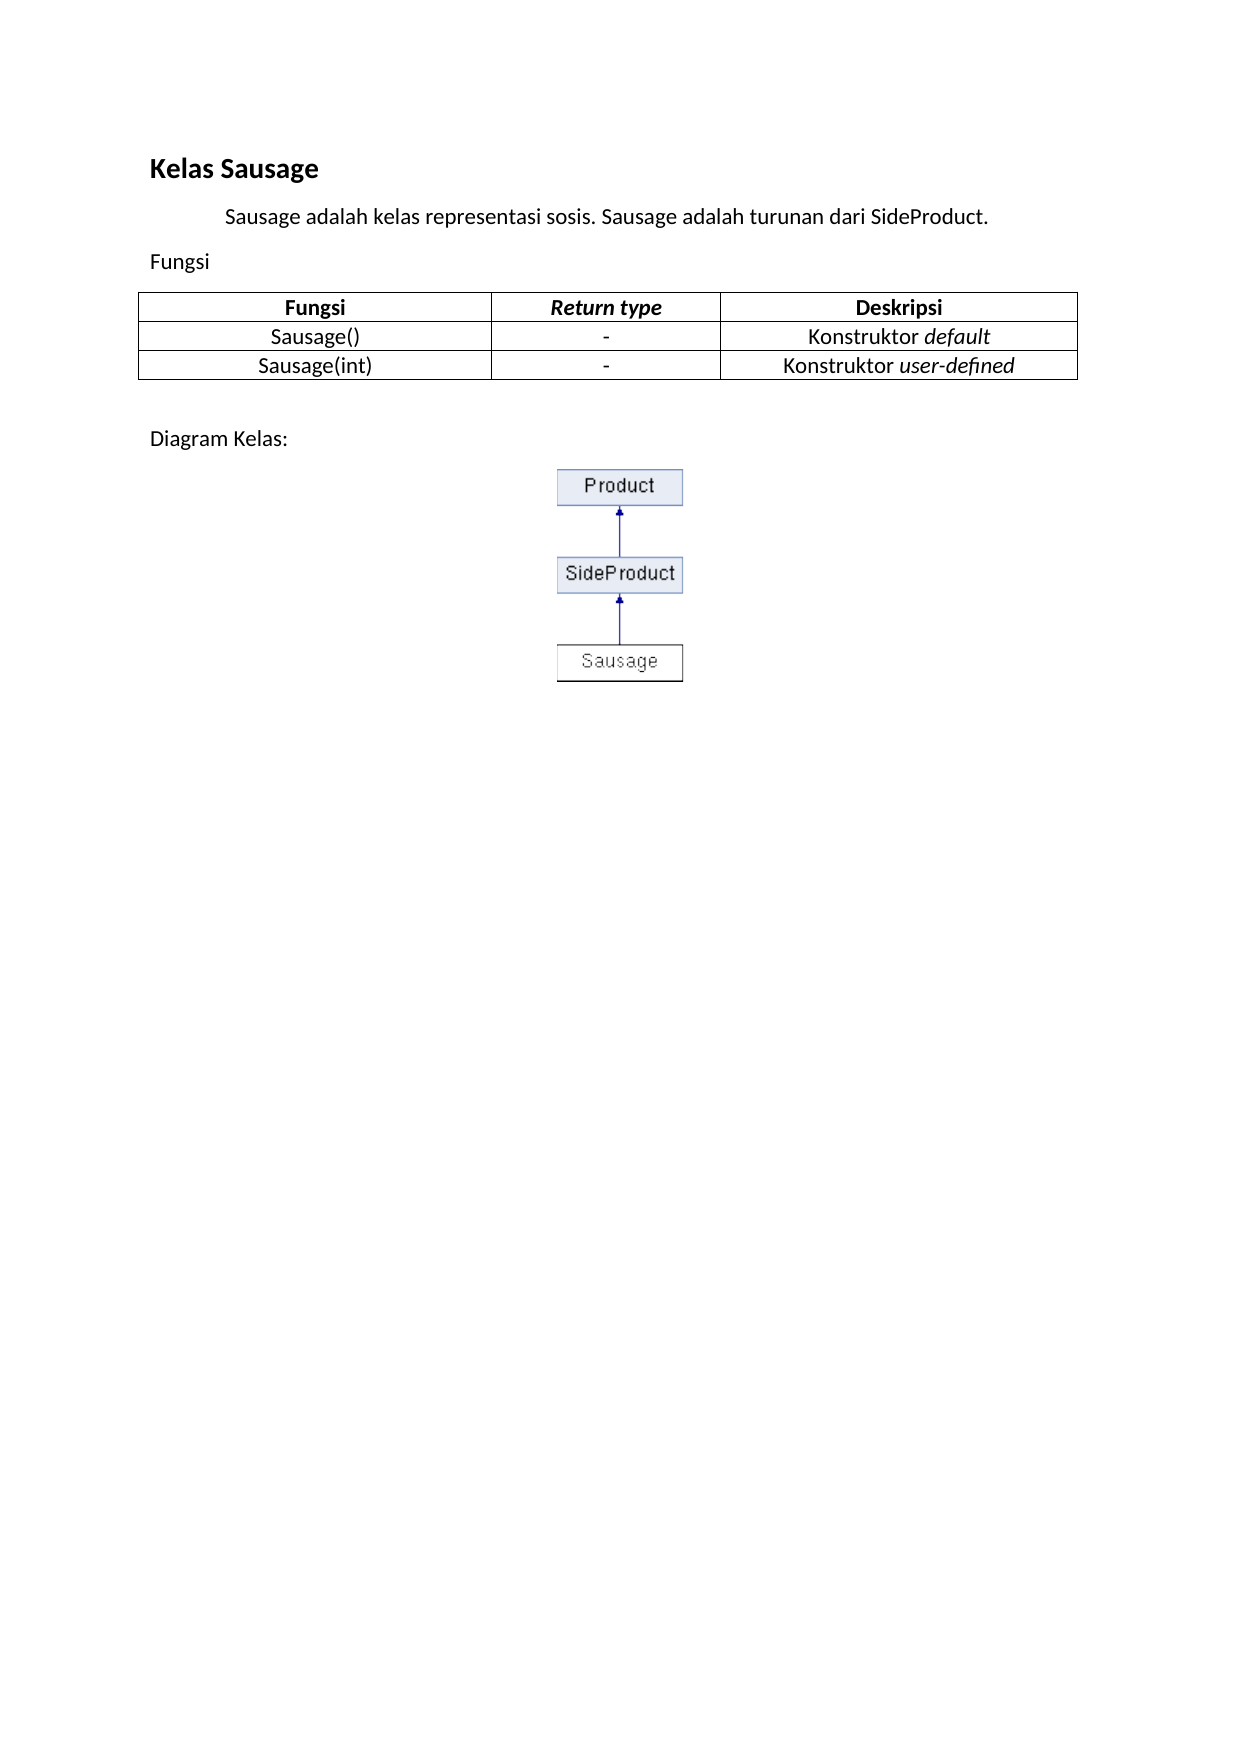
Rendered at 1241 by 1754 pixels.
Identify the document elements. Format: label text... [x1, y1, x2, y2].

text Sausage adalah kelas representasi sosis. Sausage adalah turunan dari SideProduct. [150, 202, 1090, 230]
table_cell Sausage(int) [139, 351, 491, 379]
text Kelas Sausage [150, 150, 1090, 186]
text Diagram Kelas: [150, 424, 1090, 453]
table_cell - [492, 322, 720, 350]
table_header Deskripsi [721, 293, 1077, 321]
text Fungsi [150, 247, 1090, 275]
table_header Fungsi [139, 293, 491, 321]
table_cell Konstruktor user-defined [721, 351, 1077, 379]
table_cell Sausage() [139, 322, 491, 350]
table_header Return type [492, 293, 720, 321]
table_cell Konstruktor default [721, 322, 1077, 350]
picture [557, 469, 684, 682]
table_cell - [492, 351, 720, 379]
